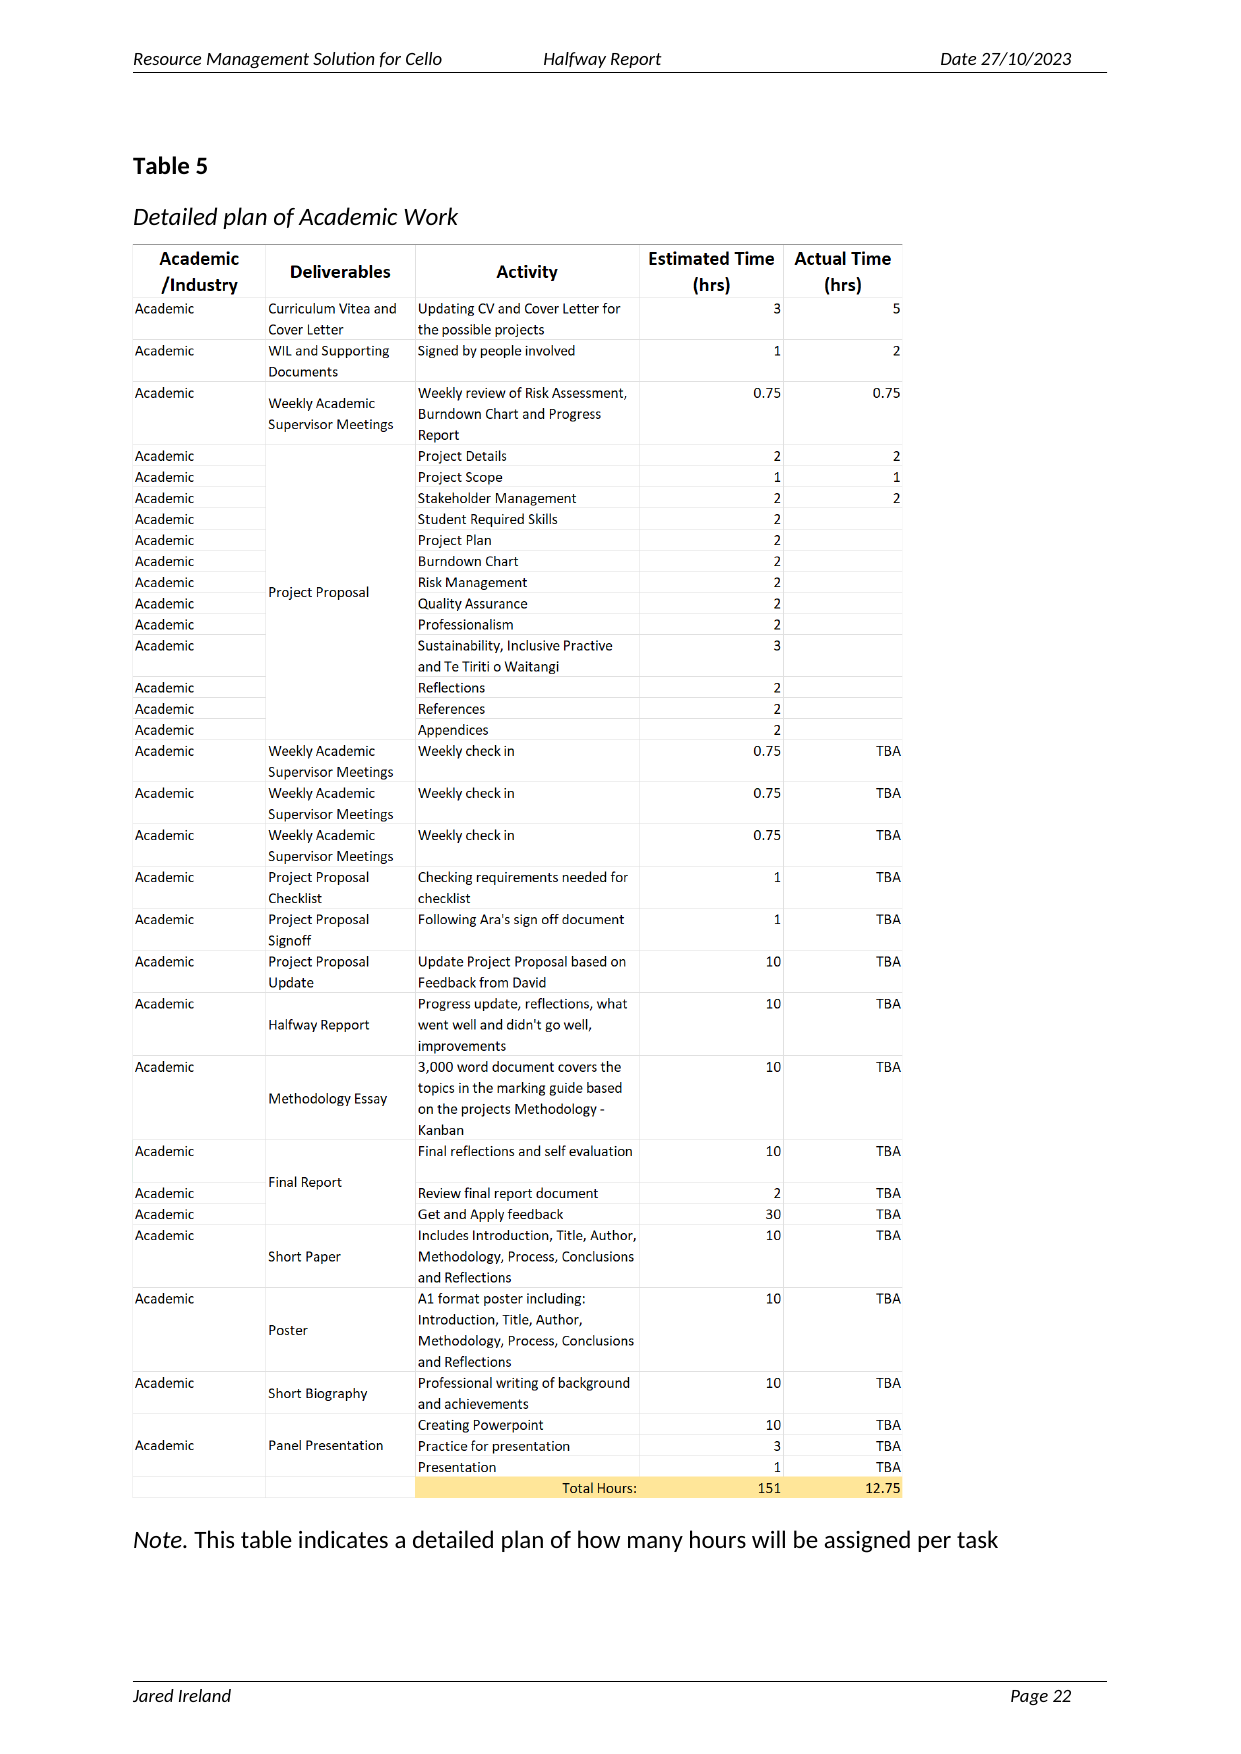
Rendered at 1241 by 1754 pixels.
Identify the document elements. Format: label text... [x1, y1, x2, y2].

text Note. This table indicates a detailed plan of how many hours will be assigned per task [133, 1524, 1107, 1555]
text Detailed plan of Academic Work [133, 201, 1107, 232]
picture [132, 244, 903, 1498]
